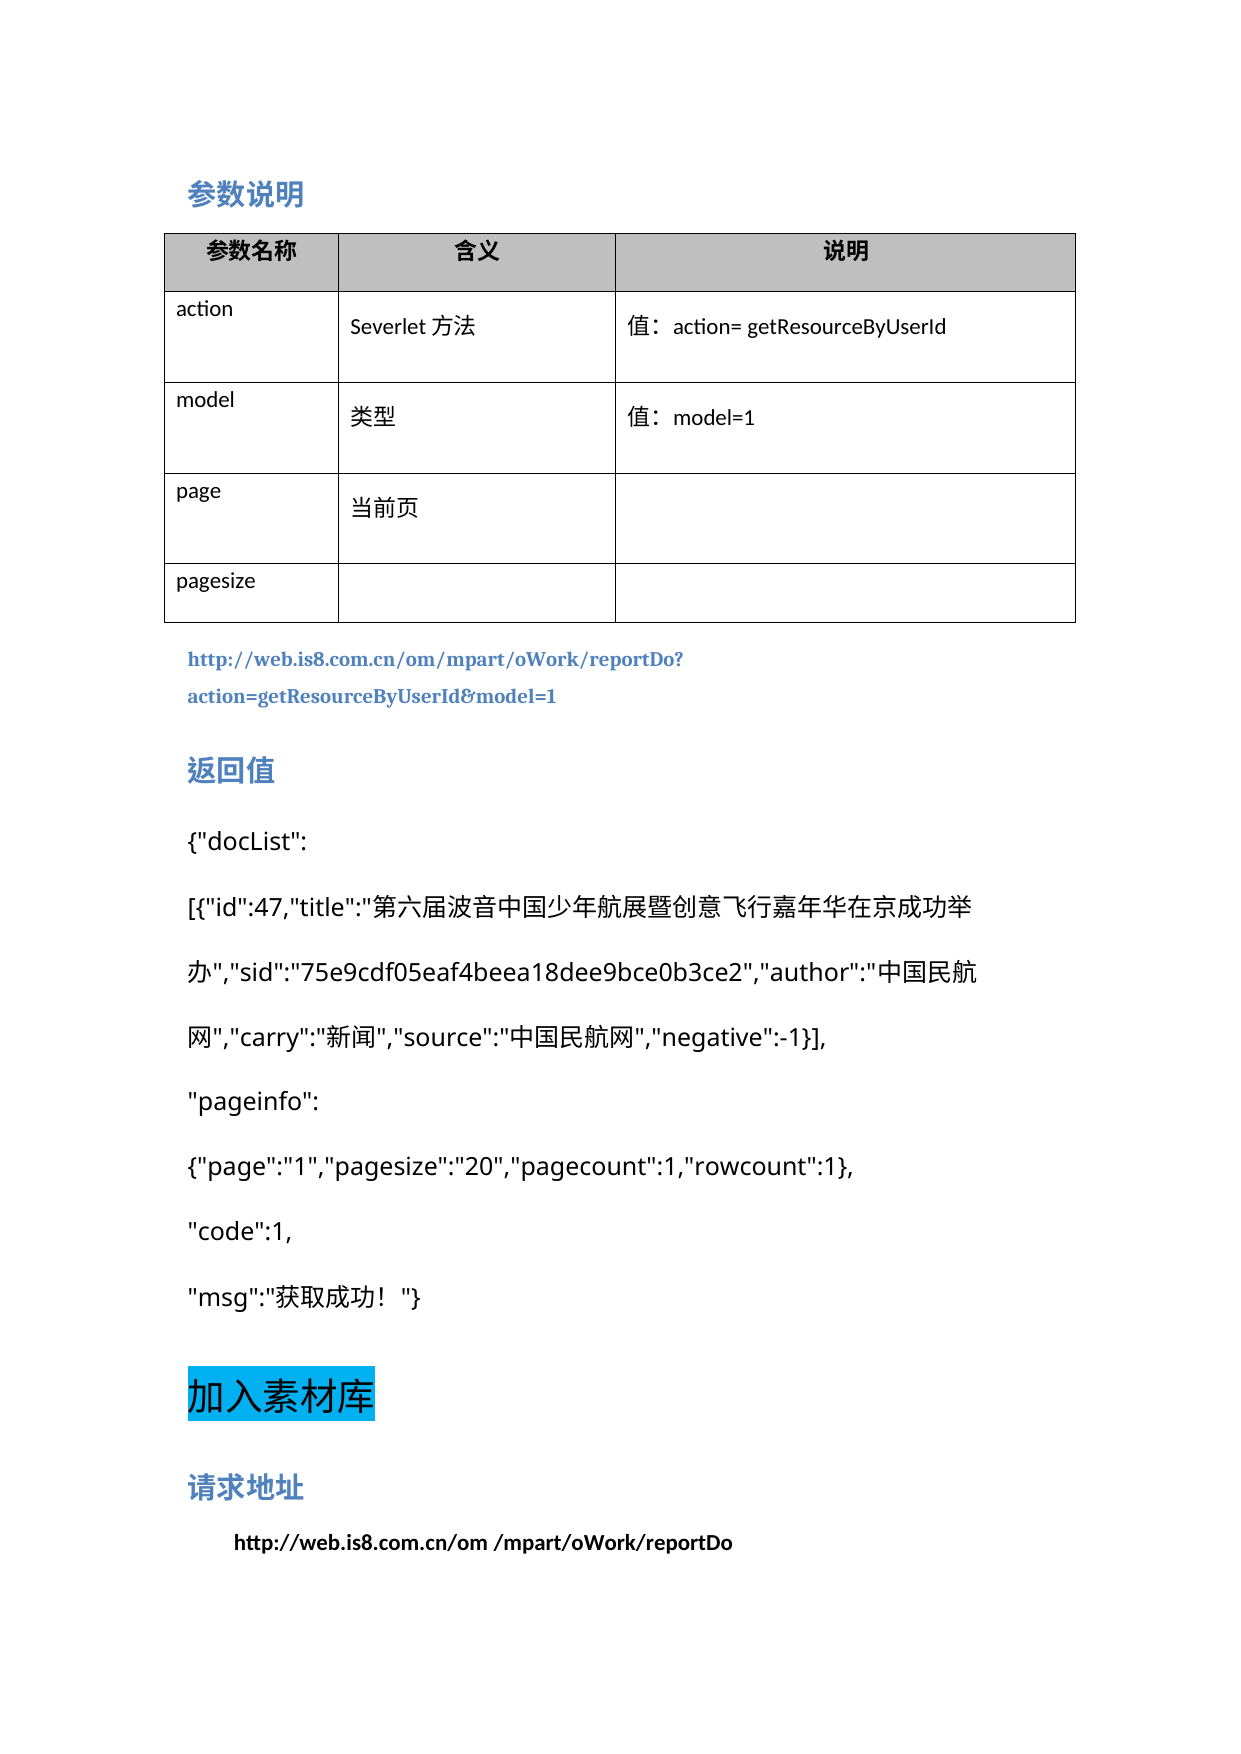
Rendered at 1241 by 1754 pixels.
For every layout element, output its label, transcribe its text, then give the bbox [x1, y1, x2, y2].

text http://web.is8.com.cn/om /mpart/oWork/reportDo [187, 1526, 1053, 1558]
subtitle 请求地址 [187, 1455, 1053, 1520]
text "pageinfo": [187, 1068, 1053, 1133]
text [{"id":47,"title":"第六届波音中国少年航展暨创意飞行嘉年华在京成功举办","sid":"75e9cdf05eaf4beea18dee9bce0b3ce2","author":"中国民航网","carry":"新闻","source":"中国民航网","negative":-1}], [187, 873, 1053, 1068]
table_cell 值：model=1 [616, 383, 1075, 473]
table_header 含义 [339, 234, 615, 291]
text 加入素材库 [187, 1361, 1053, 1426]
table_cell 当前页 [339, 474, 615, 563]
table_cell [616, 474, 1075, 563]
table_header 说明 [616, 234, 1075, 291]
table_cell [339, 564, 615, 622]
text "msg":"获取成功！"} [187, 1263, 1053, 1328]
table_cell model [165, 383, 338, 473]
table_cell action [165, 292, 338, 382]
table_cell 值：action= getResourceByUserId [616, 292, 1075, 382]
table_cell 类型 [339, 383, 615, 473]
text {"docList": [187, 808, 1053, 873]
table_cell page [165, 474, 338, 563]
subtitle 参数说明 [187, 162, 1053, 227]
text "code":1, [187, 1198, 1053, 1263]
table_cell [616, 564, 1075, 622]
table_cell pagesize [165, 564, 338, 622]
text {"page":"1","pagesize":"20","pagecount":1,"rowcount":1}, [187, 1133, 1053, 1198]
table_header 参数名称 [165, 234, 338, 291]
subtitle http://web.is8.com.cn/om/mpart/oWork/reportDo?action=getResourceByUserId&model=1 [187, 643, 1053, 713]
subtitle 返回值 [187, 738, 1053, 803]
table_cell Severlet方法 [339, 292, 615, 382]
